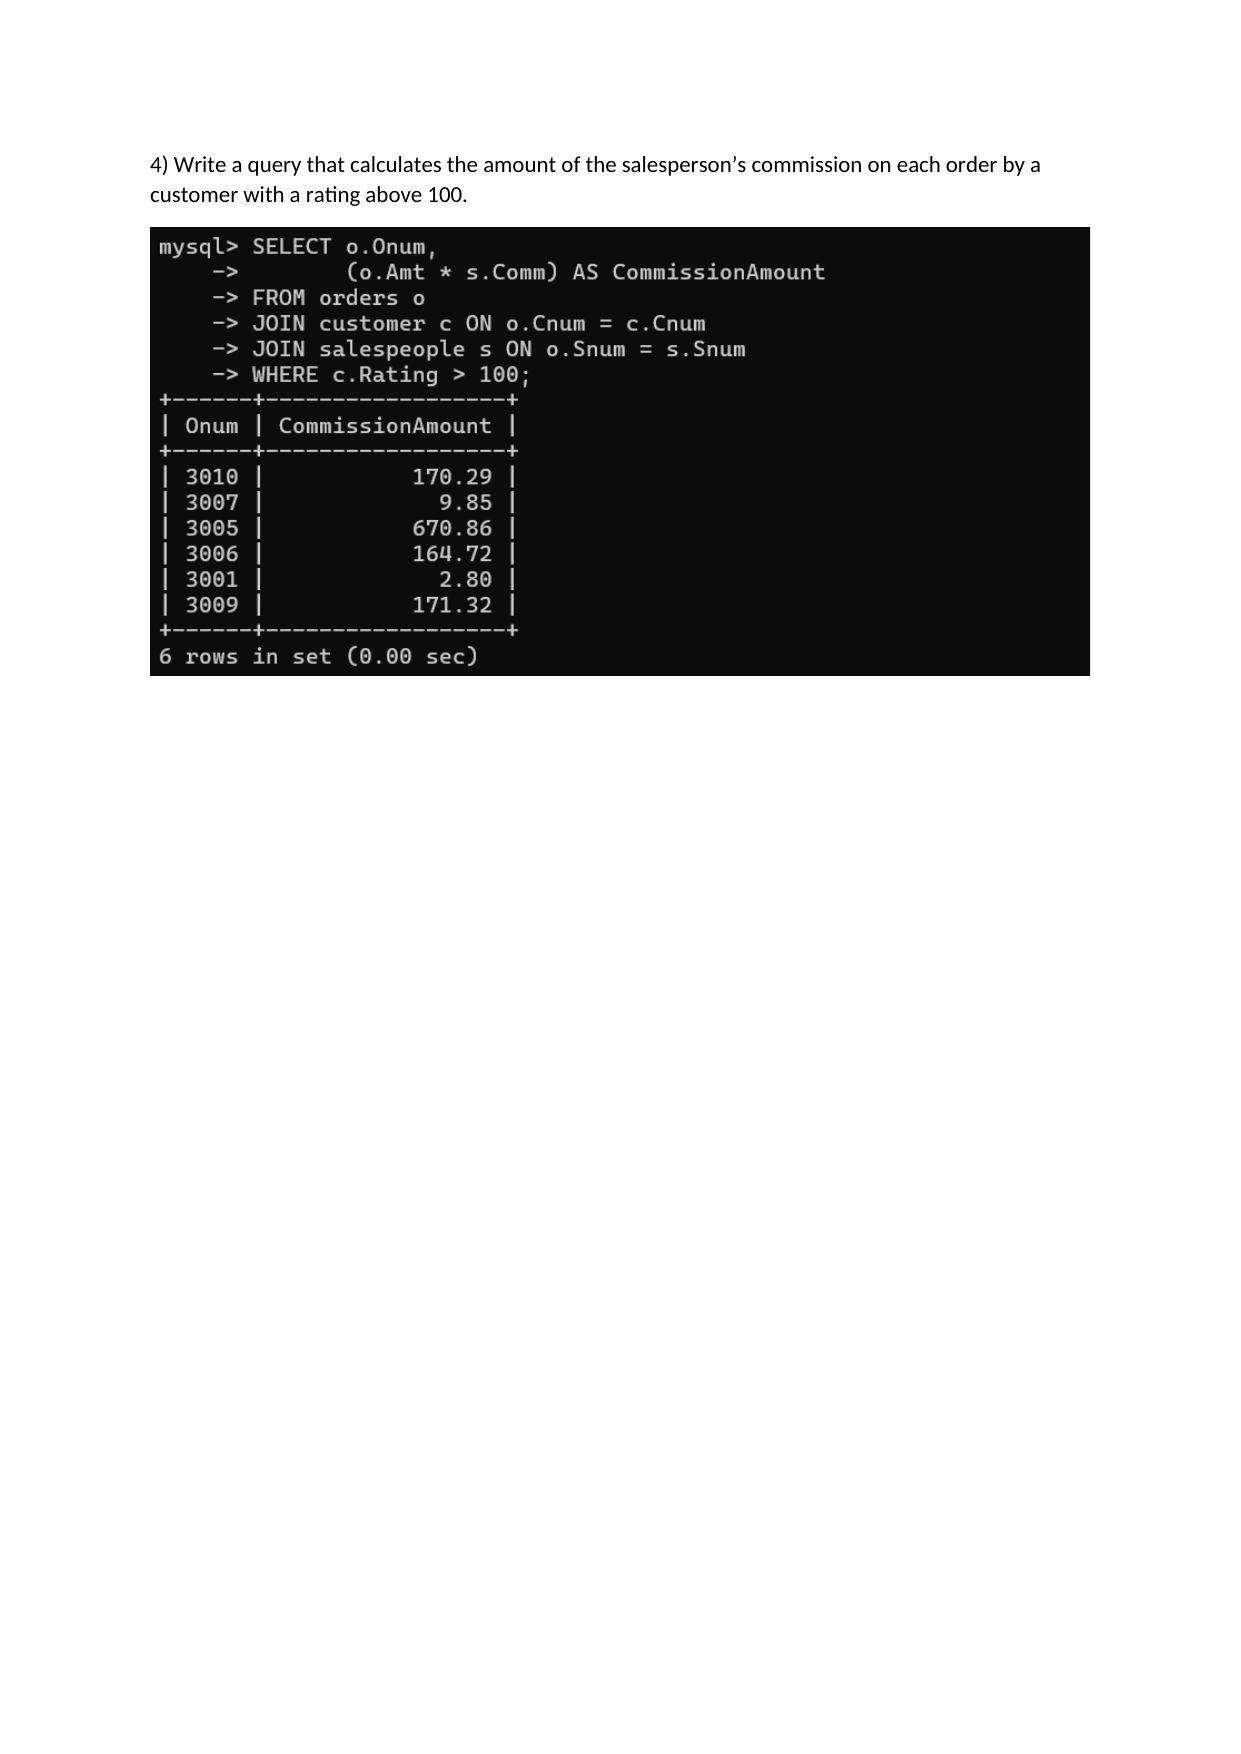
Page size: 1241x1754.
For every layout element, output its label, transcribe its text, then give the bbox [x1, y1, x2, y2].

picture [150, 227, 1091, 676]
text 4) Write a query that calculates the amount of the salesperson’s commission on each order by a customer with a rating above 100. [150, 150, 1090, 208]
